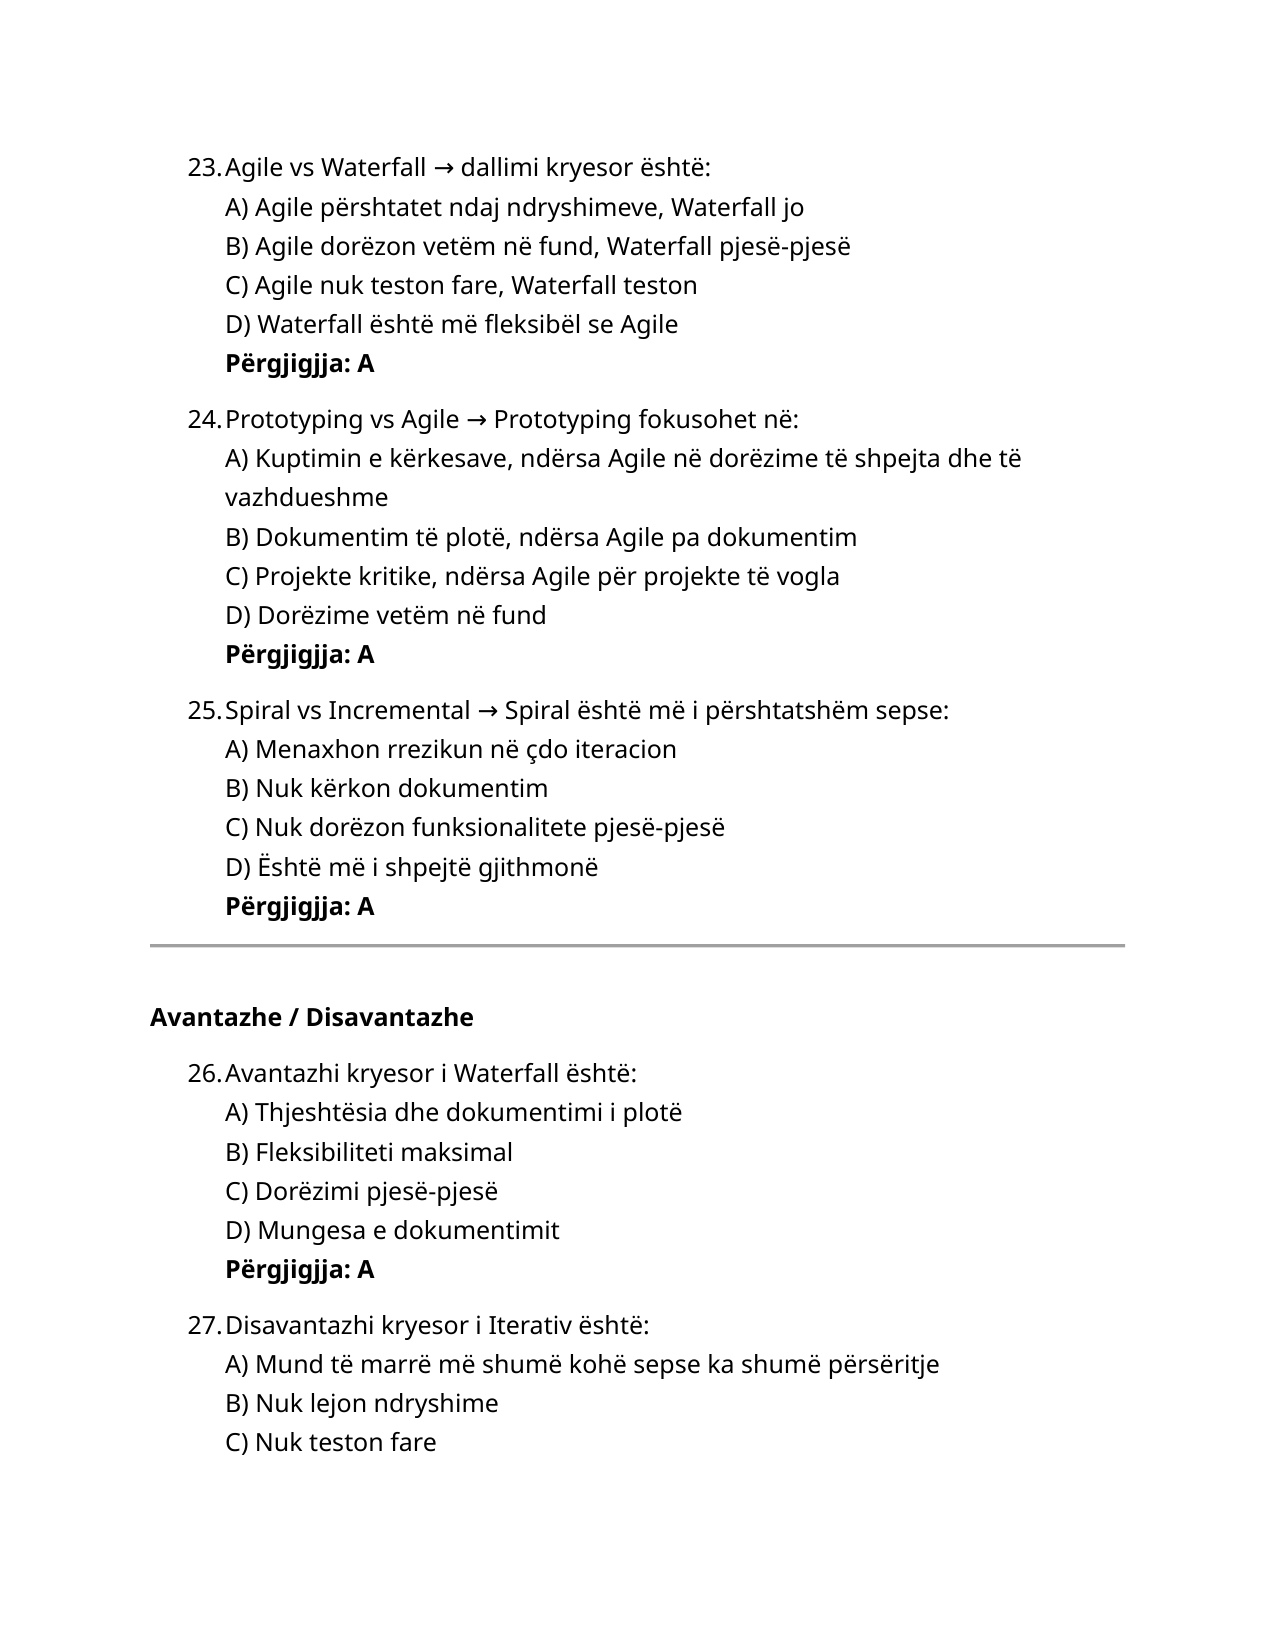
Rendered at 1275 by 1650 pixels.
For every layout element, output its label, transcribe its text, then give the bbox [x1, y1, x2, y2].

list Prototyping vs Agile → Prototyping fokusohet në: A) Kuptimin e kërkesave, ndërsa Agile në dorëzime të shpejta dhe të vazhdueshme B) Dokumentim të plotë, ndërsa Agile pa dokumentim C) Projekte kritike, ndërsa Agile për projekte të vogla D) Dorëzime vetëm në fund Përgjigjja: A [187, 402, 1125, 671]
list Agile vs Waterfall → dallimi kryesor është: A) Agile përshtatet ndaj ndryshimeve, Waterfall jo B) Agile dorëzon vetëm në fund, Waterfall pjesë-pjesë C) Agile nuk teston fare, Waterfall teston D) Waterfall është më fleksibël se Agile Përgjigjja: A [187, 150, 1125, 380]
list Avantazhi kryesor i Waterfall është: A) Thjeshtësia dhe dokumentimi i plotë B) Fleksibiliteti maksimal C) Dorëzimi pjesë-pjesë D) Mungesa e dokumentimit Përgjigjja: A [187, 1056, 1125, 1286]
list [187, 1307, 1125, 1459]
list Spiral vs Incremental → Spiral është më i përshtatshëm sepse: A) Menaxhon rrezikun në çdo iteracion B) Nuk kërkon dokumentim C) Nuk dorëzon funksionalitete pjesë-pjesë D) Është më i shpejtë gjithmonë Përgjigjja: A [187, 692, 1125, 922]
text Avantazhe / Disavantazhe [150, 1000, 1125, 1034]
